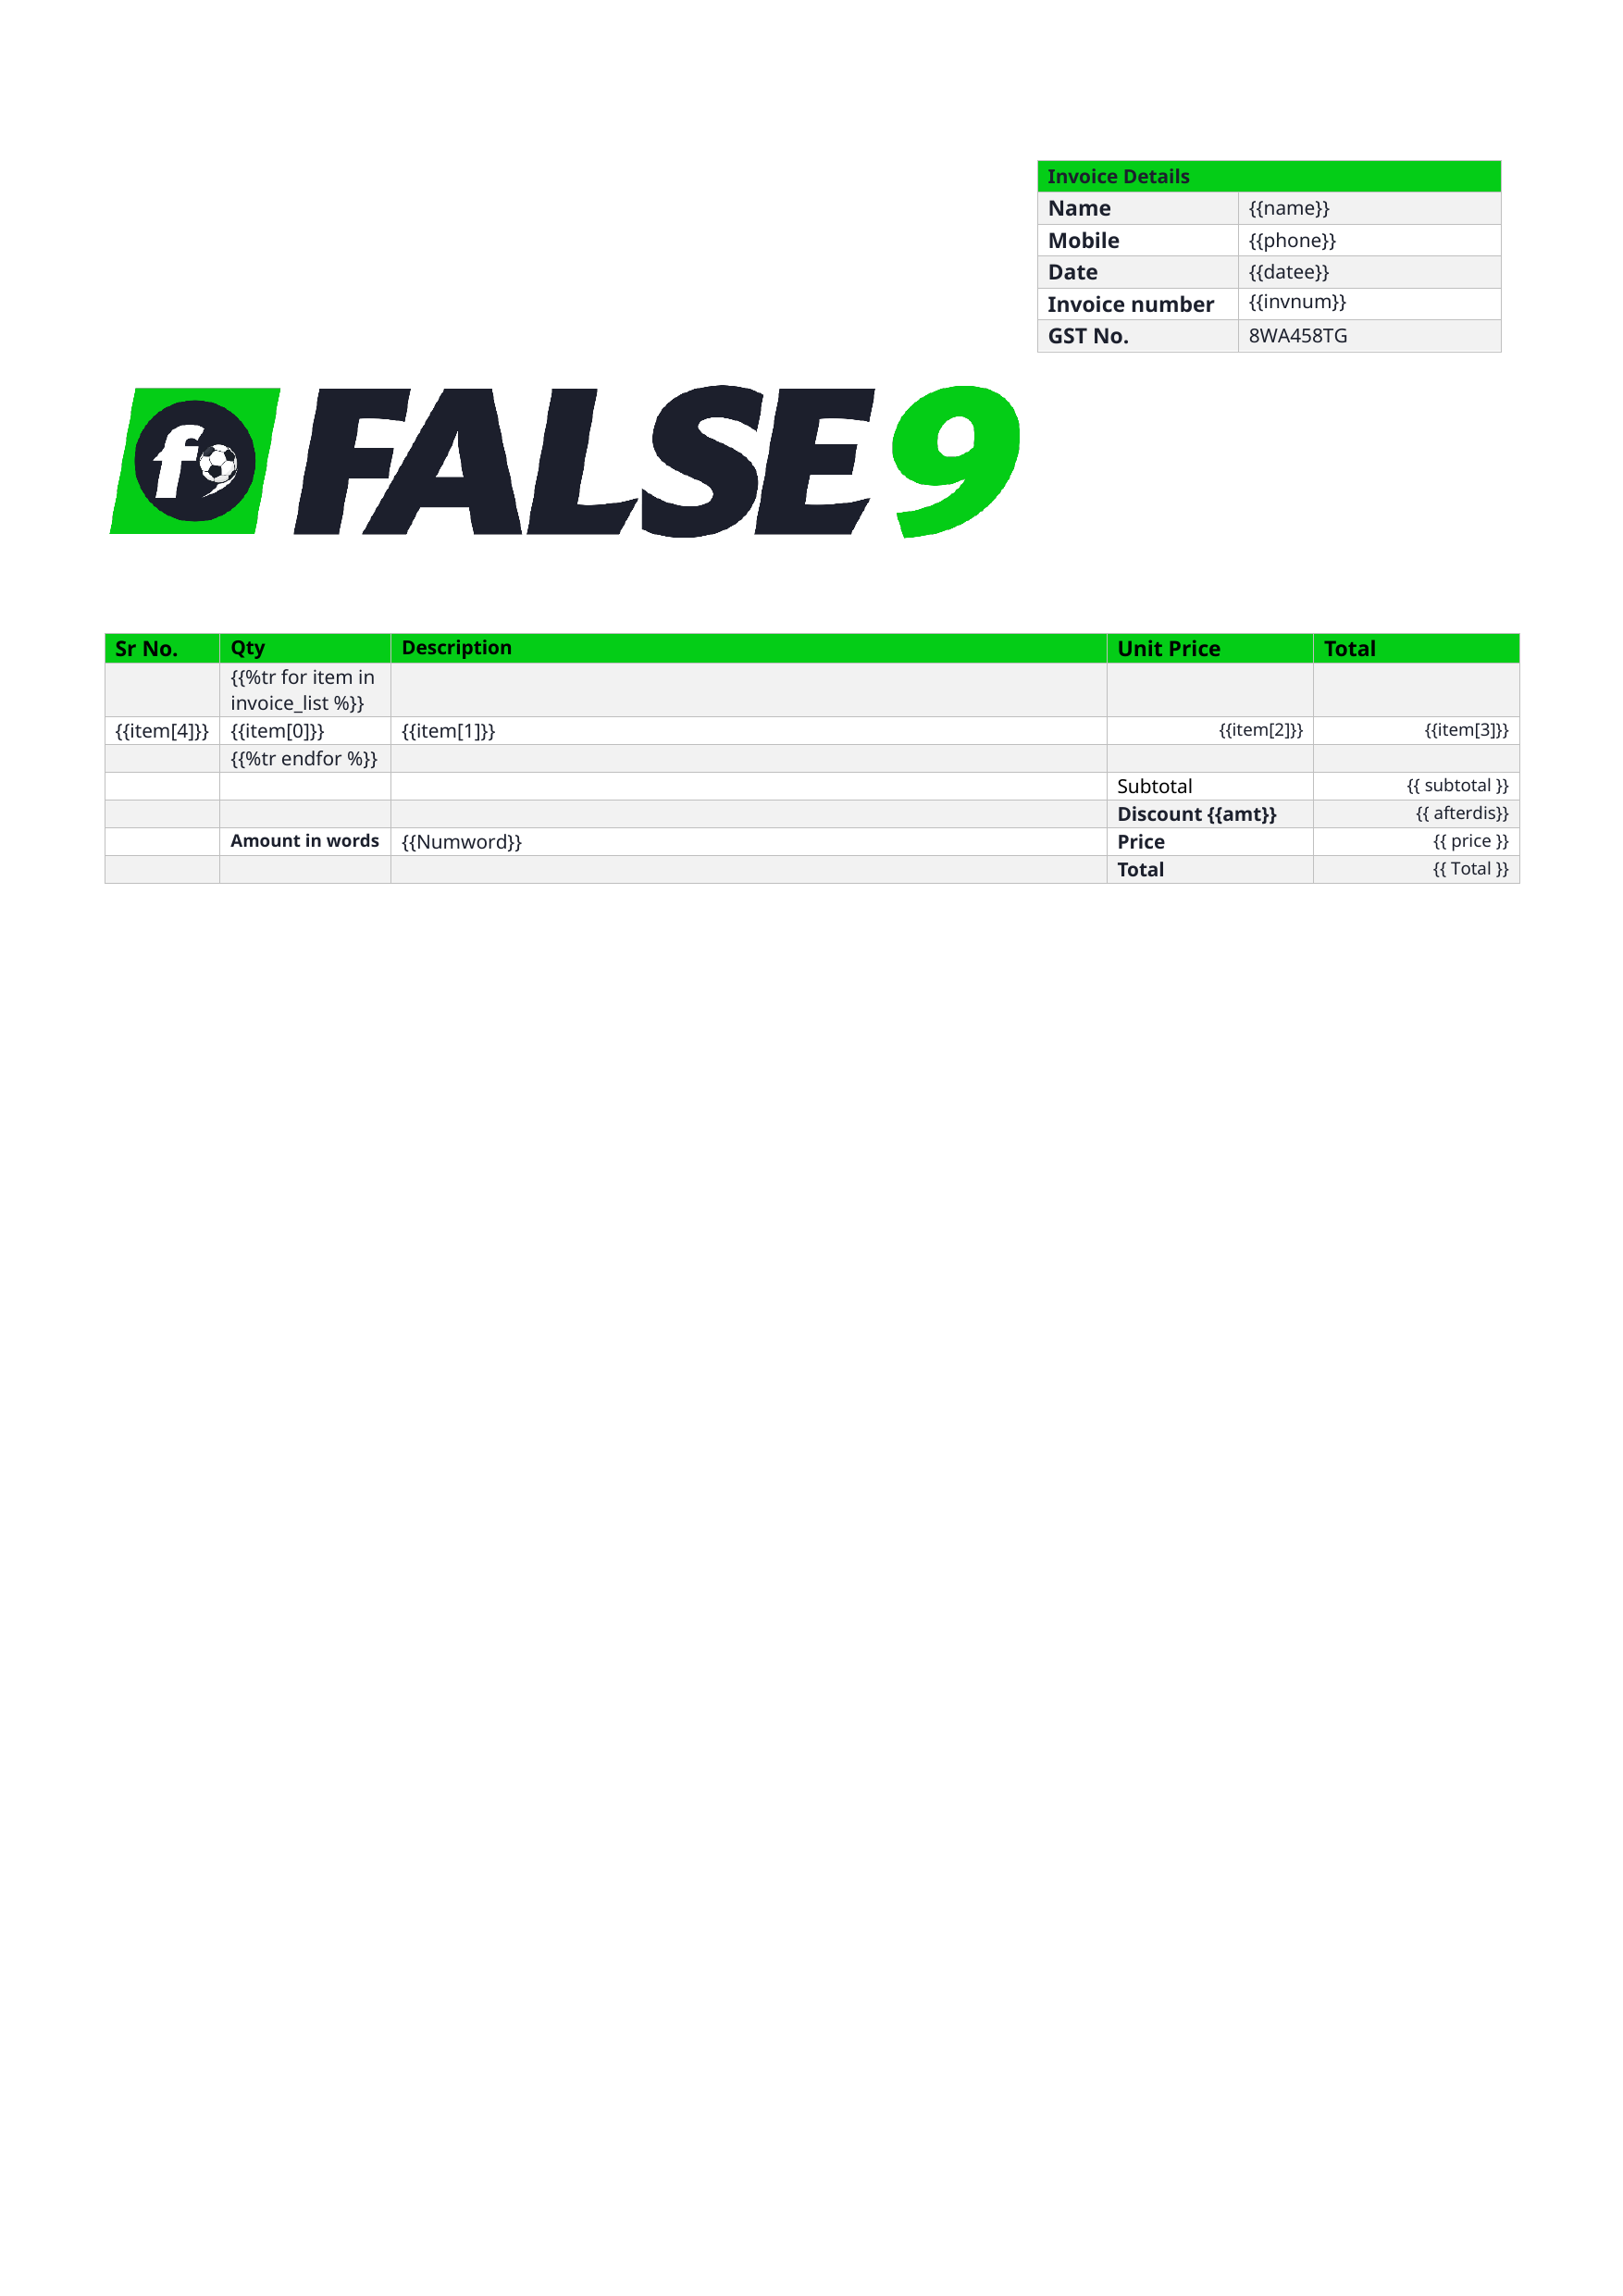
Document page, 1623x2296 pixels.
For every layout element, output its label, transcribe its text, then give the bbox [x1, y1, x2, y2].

table_cell {{item[1]}} [391, 717, 1107, 744]
table_cell [391, 773, 1107, 800]
table_cell {{%tr endfor %}} [220, 745, 390, 772]
table_cell Mobile [1038, 225, 1238, 255]
table_cell [105, 856, 219, 883]
table_cell 8WA458TG [1239, 320, 1501, 351]
table_cell {{phone}} [1239, 225, 1501, 255]
table_cell [105, 664, 219, 716]
table_cell [220, 856, 390, 883]
table_cell Amount in words [220, 828, 390, 855]
table_cell {{item[4]}} [105, 717, 219, 744]
table_cell Name [1038, 192, 1238, 224]
table_cell [105, 745, 219, 772]
table_cell [105, 828, 219, 855]
table_cell {{item[2]}} [1108, 717, 1313, 744]
table_cell {{ subtotal }} [1314, 773, 1519, 800]
picture [104, 352, 1032, 580]
table_cell Invoice number [1038, 289, 1238, 319]
table_cell [391, 856, 1107, 883]
table_header Sr No. [105, 634, 219, 663]
table_header Invoice Details [1038, 161, 1501, 192]
table_cell {{ Total }} [1314, 856, 1519, 883]
table_cell {{item[0]}} [220, 717, 390, 744]
table_cell {{invnum}} [1239, 289, 1501, 319]
table_cell Discount {{amt}} [1108, 800, 1313, 827]
table_cell Total [1108, 856, 1313, 883]
table_cell [220, 800, 390, 827]
table_cell [105, 800, 219, 827]
table_cell {{name}} [1239, 192, 1501, 224]
table_cell {{datee}} [1239, 256, 1501, 288]
table_cell [1314, 745, 1519, 772]
table_cell Price [1108, 828, 1313, 855]
table_cell [391, 800, 1107, 827]
table_header Total [1314, 634, 1519, 663]
table_cell {{ price }} [1314, 828, 1519, 855]
table_cell {{item[3]}} [1314, 717, 1519, 744]
table_cell [1108, 664, 1313, 716]
table_cell [105, 773, 219, 800]
table_cell Date [1038, 256, 1238, 288]
table_cell {{Numword}} [391, 828, 1107, 855]
table_cell {{ afterdis}} [1314, 800, 1519, 827]
table_header [1108, 634, 1313, 663]
table_cell [1314, 664, 1519, 716]
table_cell [1108, 745, 1313, 772]
table_cell [391, 745, 1107, 772]
table_cell [220, 773, 390, 800]
table_cell {{%tr for item in invoice_list %}} [220, 664, 390, 716]
table_cell [391, 664, 1107, 716]
table_cell GST No. [1038, 320, 1238, 351]
